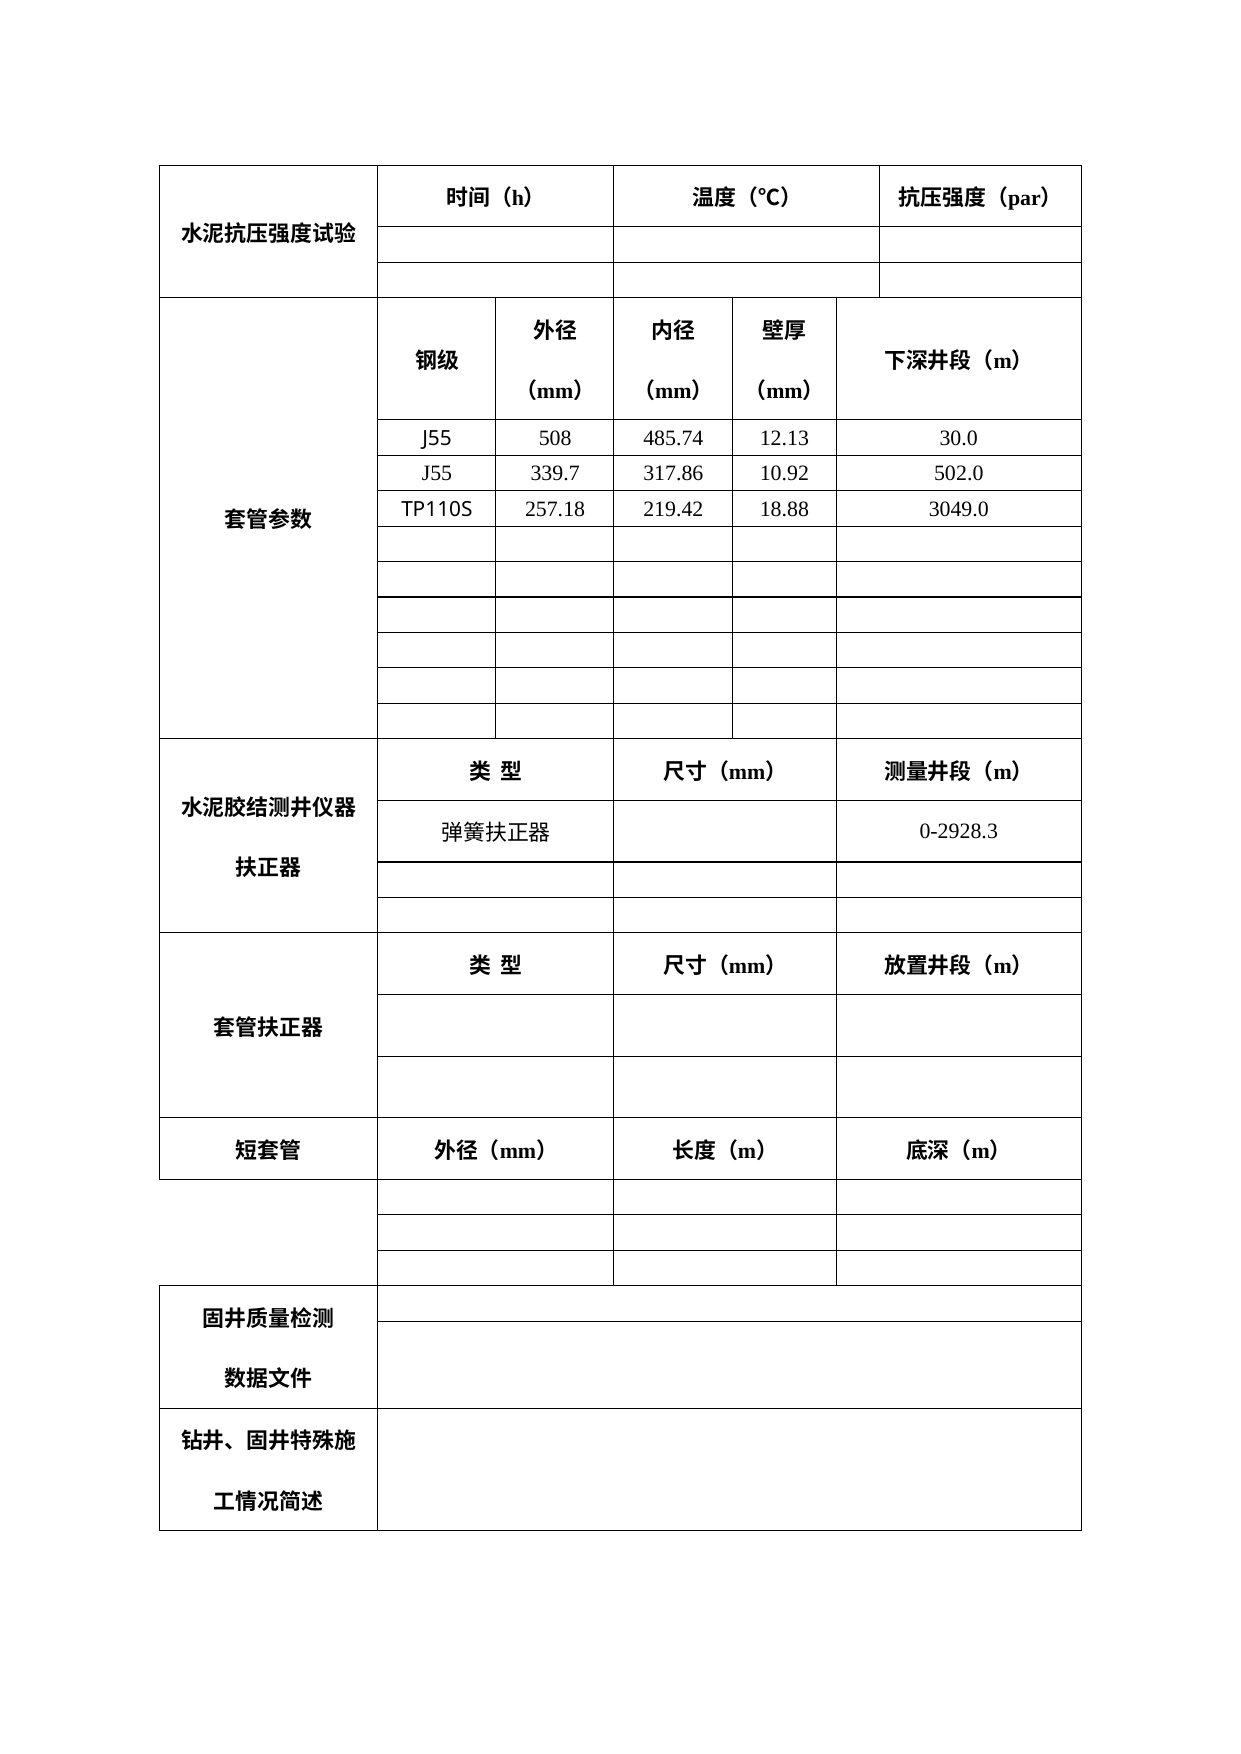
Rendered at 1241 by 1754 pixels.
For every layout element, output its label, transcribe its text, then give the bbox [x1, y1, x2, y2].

table_cell [614, 633, 732, 667]
table_cell 温度（℃） [614, 166, 879, 226]
table_cell [378, 633, 495, 667]
table_cell [837, 863, 1081, 897]
table_cell 类 型 [378, 933, 613, 994]
table_cell [837, 562, 1081, 596]
table_cell [733, 704, 836, 738]
table_cell [880, 227, 1081, 262]
table_cell 钻井、固井特殊施工情况简述 [160, 1409, 377, 1530]
table_cell 套管扶正器 [160, 933, 377, 1117]
table_cell 放置井段（m） [837, 933, 1081, 994]
table_cell 下深井段（m） [837, 298, 1081, 419]
table_cell 30.0 [837, 420, 1081, 455]
table_cell [837, 598, 1081, 632]
table_cell 219.42 [614, 491, 732, 526]
table_cell 339.7 [496, 456, 613, 490]
table_cell [378, 227, 613, 262]
table_cell [378, 562, 495, 596]
table_cell [378, 704, 495, 738]
table_cell 底深（m） [837, 1118, 1081, 1179]
table_cell [837, 1251, 1081, 1285]
table_cell [378, 1409, 1081, 1530]
table_cell [837, 668, 1081, 703]
table_cell [880, 263, 1081, 297]
table_cell 长度（m） [614, 1118, 836, 1179]
table_cell [614, 863, 836, 897]
table_cell [837, 995, 1081, 1056]
table_cell [614, 263, 879, 297]
table_cell [496, 562, 613, 596]
table_cell 水泥抗压强度试验 [160, 166, 377, 297]
table_cell J55 [378, 456, 495, 490]
table_cell 内径（mm） [614, 298, 732, 419]
table_cell [837, 704, 1081, 738]
table_cell 0-2928.3 [837, 801, 1081, 861]
table_cell [614, 598, 732, 632]
table_cell [733, 668, 836, 703]
table_cell 外径（mm） [496, 298, 613, 419]
table_cell [837, 1215, 1081, 1250]
table_cell [378, 598, 495, 632]
table_cell [614, 227, 879, 262]
table_cell [378, 863, 613, 897]
table_cell [614, 1251, 836, 1285]
table_cell [614, 898, 836, 932]
table_cell 10.92 [733, 456, 836, 490]
table_cell 尺寸（mm） [614, 933, 836, 994]
table_cell [496, 633, 613, 667]
table_cell [614, 1215, 836, 1250]
table_cell [378, 995, 613, 1056]
table_cell [733, 633, 836, 667]
table_cell 尺寸（mm） [614, 739, 836, 800]
table_cell [733, 598, 836, 632]
table_cell 钢级 [378, 298, 495, 419]
table_cell [378, 668, 495, 703]
table_cell 257.18 [496, 491, 613, 526]
table_cell [378, 1180, 613, 1214]
table_cell 测量井段（m） [837, 739, 1081, 800]
table_cell [378, 527, 495, 561]
table_cell [378, 1286, 1081, 1321]
table_cell [378, 263, 613, 297]
table_cell [614, 1180, 836, 1214]
table_cell [837, 898, 1081, 932]
table_cell 外径（mm） [378, 1118, 613, 1179]
table_cell [614, 995, 836, 1056]
table_cell [496, 598, 613, 632]
table_cell [378, 1057, 613, 1117]
table_cell 类 型 [378, 739, 613, 800]
table_cell 套管参数 [160, 298, 377, 738]
table_cell 抗压强度（par） [880, 166, 1081, 226]
table_cell [496, 668, 613, 703]
table_cell 短套管 [160, 1118, 377, 1179]
table_cell TP110S [378, 491, 495, 526]
table_cell 508 [496, 420, 613, 455]
table_cell 3049.0 [837, 491, 1081, 526]
table_cell 18.88 [733, 491, 836, 526]
table_cell [496, 704, 613, 738]
table_cell 485.74 [614, 420, 732, 455]
table_cell [614, 704, 732, 738]
table_cell [378, 1251, 613, 1285]
table_cell [378, 1322, 1081, 1407]
table_cell [614, 1057, 836, 1117]
table_cell [614, 527, 732, 561]
table_cell [733, 562, 836, 596]
table_cell 12.13 [733, 420, 836, 455]
table_cell 固井质量检测 数据文件 [160, 1286, 377, 1407]
table_cell 317.86 [614, 456, 732, 490]
table_cell 弹簧扶正器 [378, 801, 613, 861]
table_cell 时间（h） [378, 166, 613, 226]
table_cell J55 [378, 420, 495, 455]
table_cell [733, 527, 836, 561]
table_cell [496, 527, 613, 561]
table_cell 502.0 [837, 456, 1081, 490]
table_cell [614, 562, 732, 596]
table_cell [837, 1057, 1081, 1117]
table_cell [614, 801, 836, 861]
table_cell 壁厚（mm） [733, 298, 836, 419]
table_cell [378, 1215, 613, 1250]
table_cell [837, 1180, 1081, 1214]
table_cell [614, 668, 732, 703]
table_cell [837, 527, 1081, 561]
table_cell [378, 898, 613, 932]
table_cell [837, 633, 1081, 667]
table_cell 水泥胶结测井仪器扶正器 [160, 739, 377, 932]
